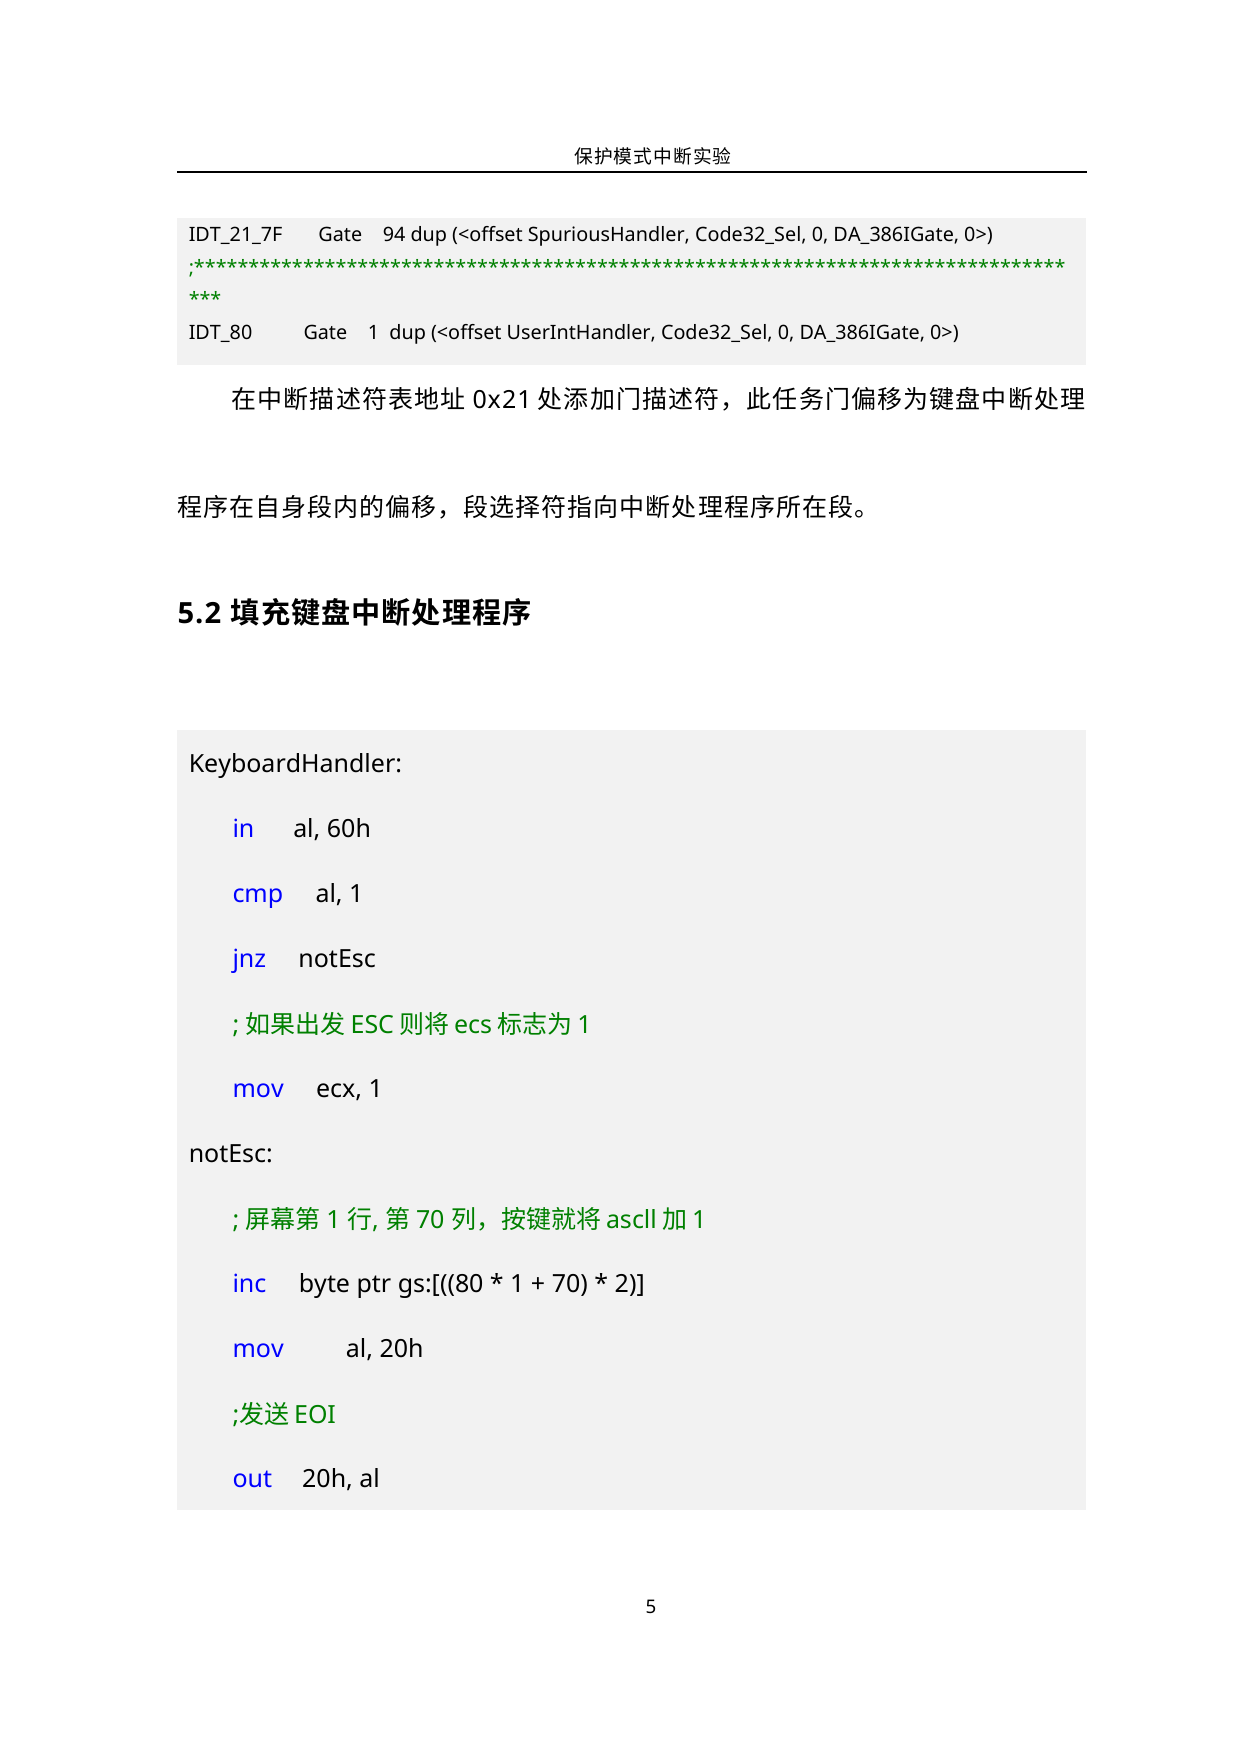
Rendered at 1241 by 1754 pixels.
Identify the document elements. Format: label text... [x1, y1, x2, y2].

text 在中断描述符表地址0x21处添加门描述符，此任务门偏移为键盘中断处理程序在自身段内的偏移，段选择符指向中断处理程序所在段。 [177, 365, 1087, 538]
text 5.2 填充键盘中断处理程序 [177, 578, 1087, 643]
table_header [177, 218, 1086, 365]
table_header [177, 730, 1086, 1510]
